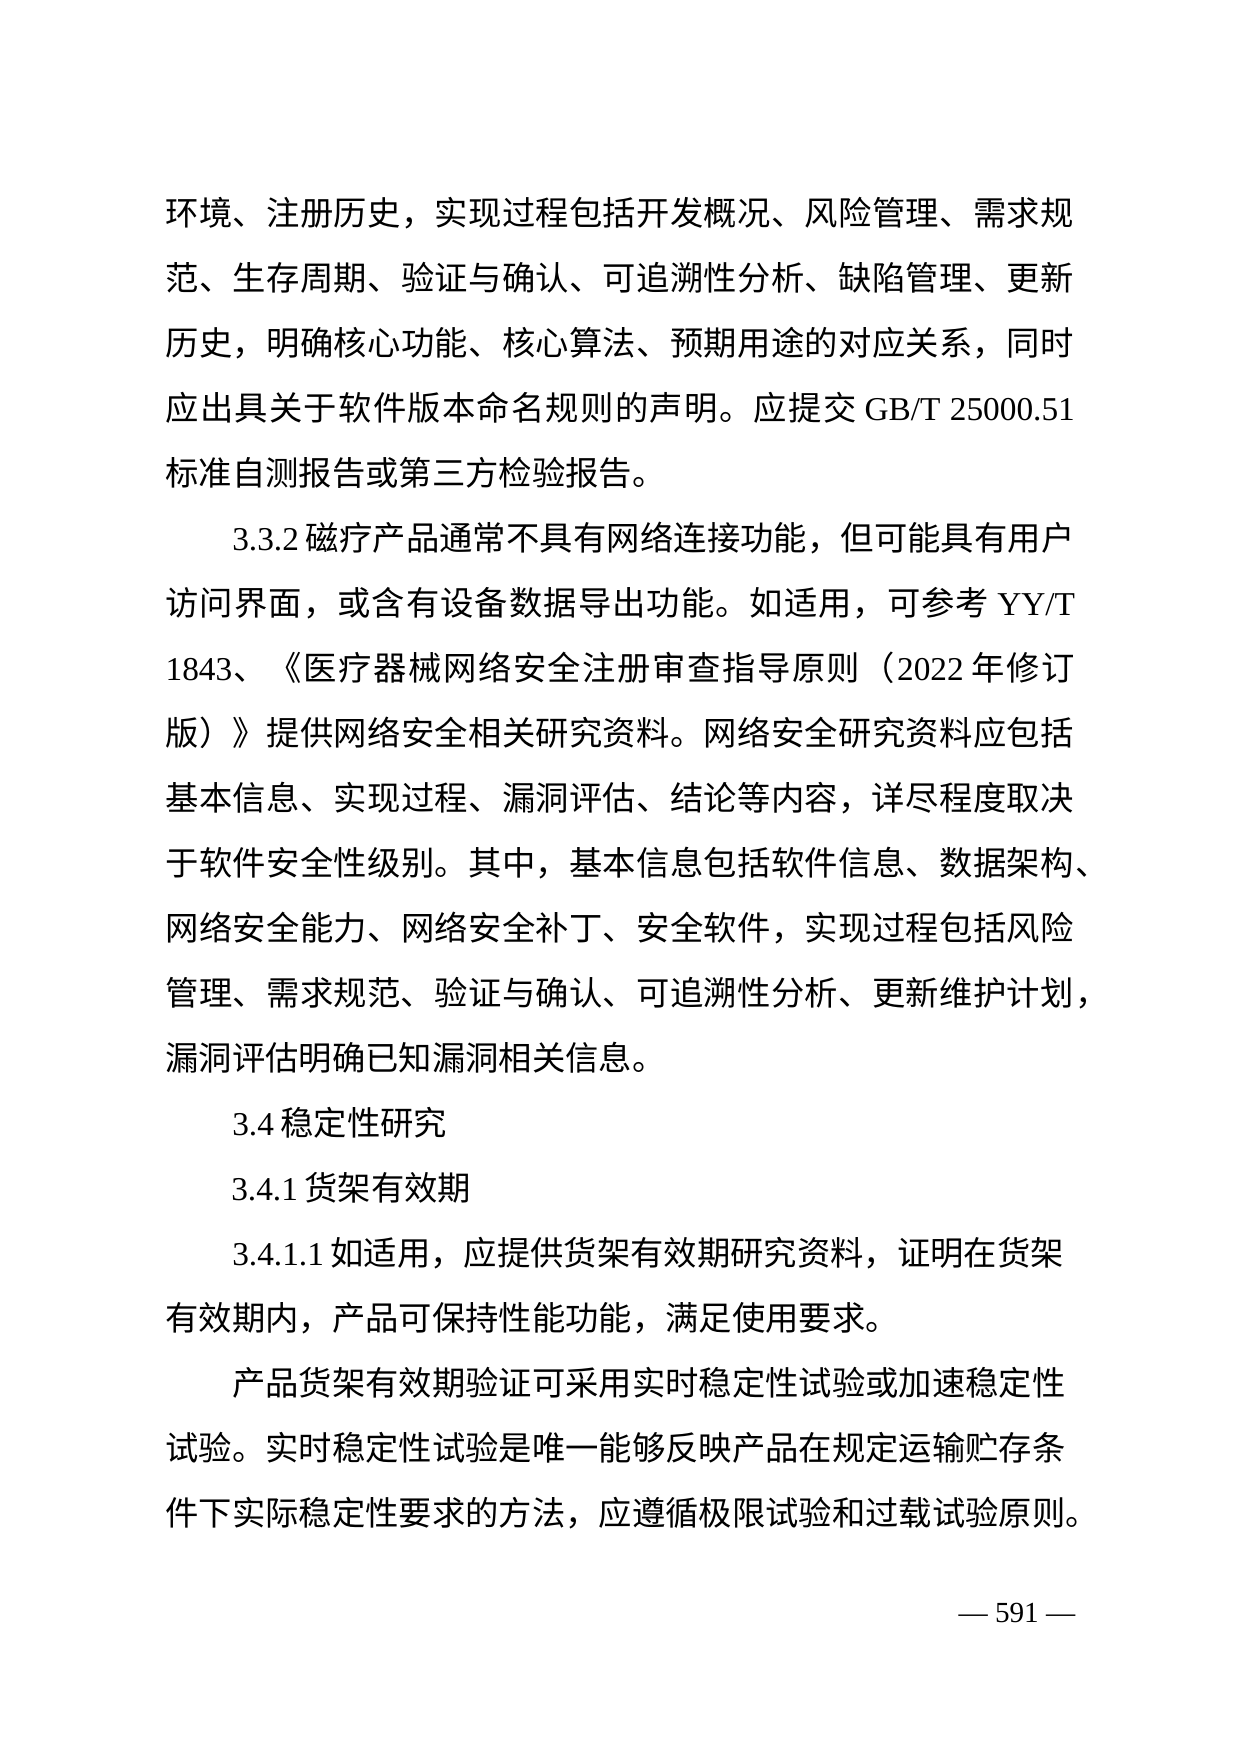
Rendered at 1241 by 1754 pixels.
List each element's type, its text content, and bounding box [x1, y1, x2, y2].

text 3.4.1.1如适用，应提供货架有效期研究资料，证明在货架有效期内，产品可保持性能功能，满足使用要求。 [165, 1218, 1075, 1348]
text 3.3.2磁疗产品通常不具有网络连接功能，但可能具有用户访问界面，或含有设备数据导出功能。如适用，可参考YY/T 1843、《医疗器械网络安全注册审查指导原则（2022年修订版）》提供网络安全相关研究资料。网络安全研究资料应包括基本信息、实现过程、漏洞评估、结论等内容，详尽程度取决于软件安全性级别。其中，基本信息包括软件信息、数据架构、网络安全能力、网络安全补丁、安全软件，实现过程包括风险管理、需求规范、验证与确认、可追溯性分析、更新维护计划，漏洞评估明确已知漏洞相关信息。 [165, 503, 1075, 1088]
text 3.4稳定性研究 [165, 1088, 1075, 1153]
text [165, 1348, 1075, 1543]
text 3.4.1货架有效期 [231, 1153, 1075, 1218]
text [165, 178, 1075, 503]
